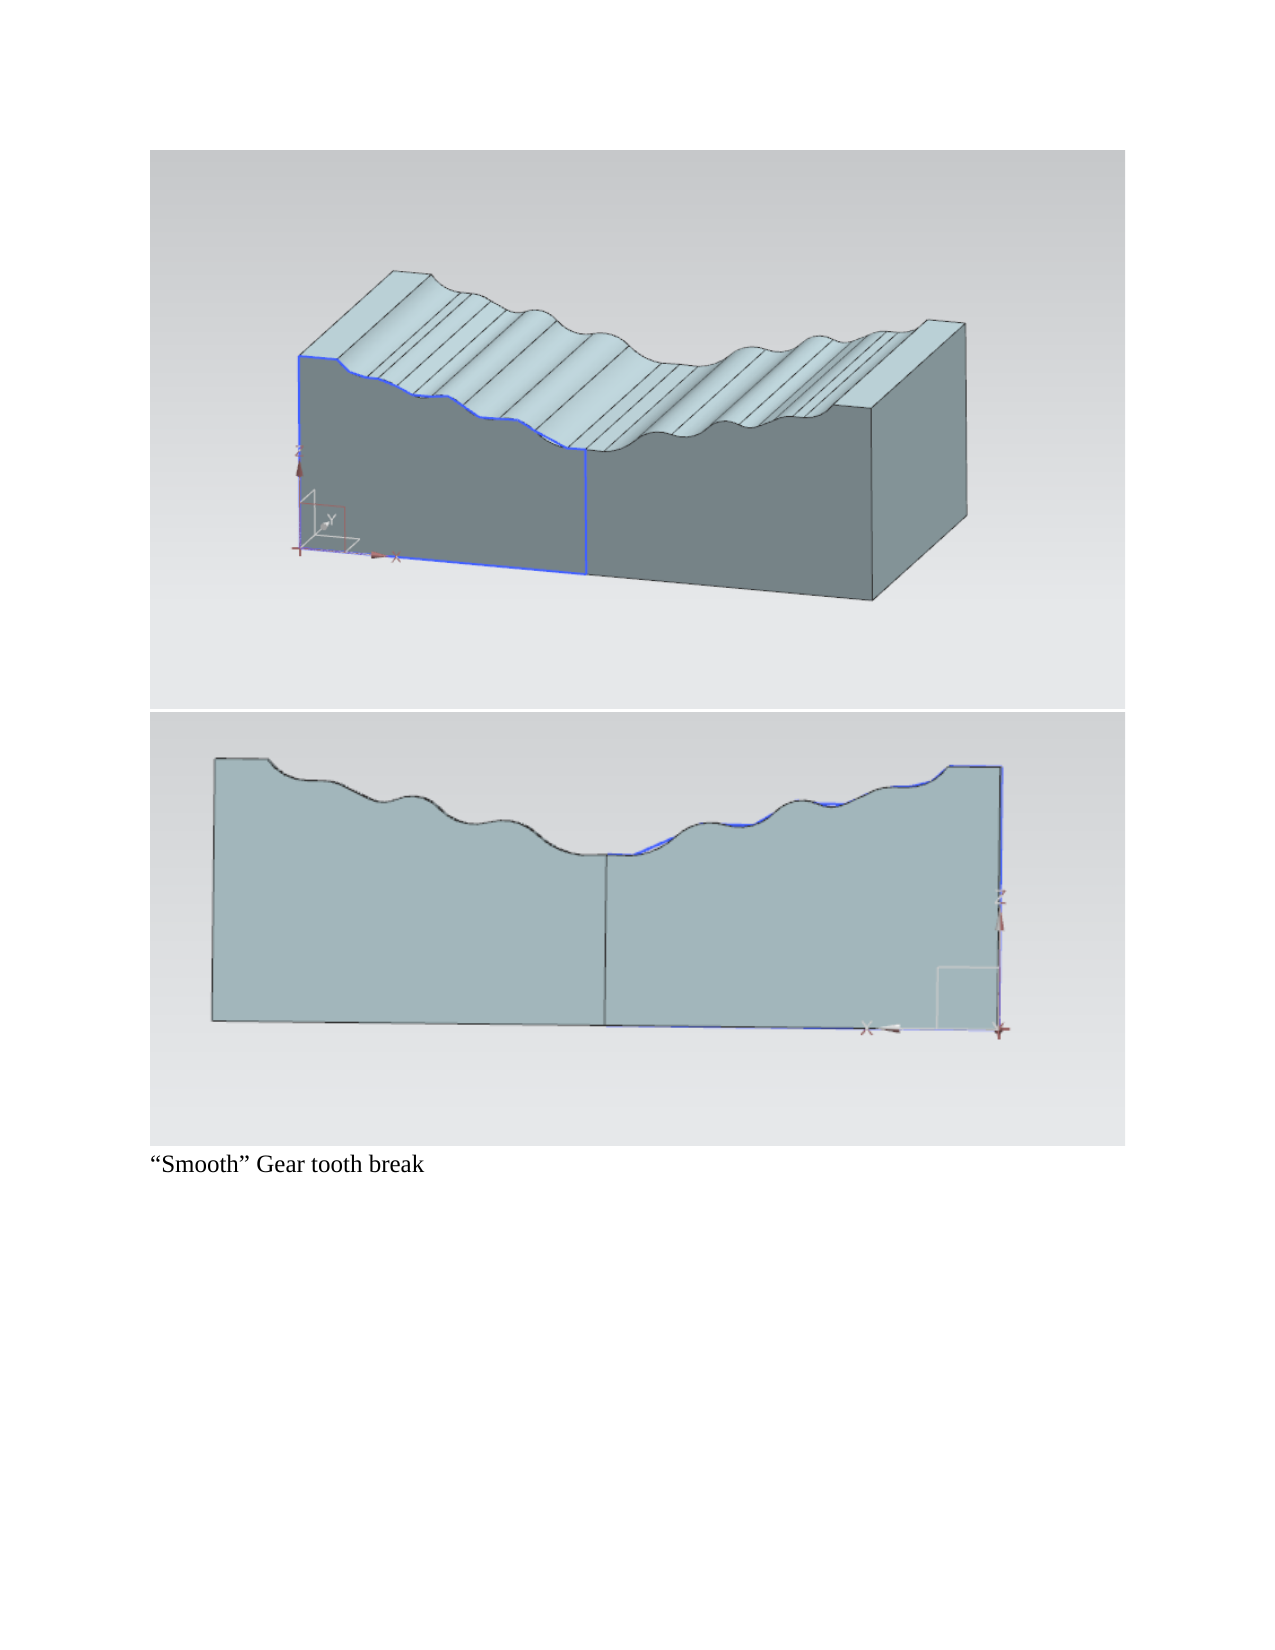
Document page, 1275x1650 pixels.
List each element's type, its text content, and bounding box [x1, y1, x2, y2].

text “Smooth” Gear tooth break [150, 1149, 1125, 1178]
picture [150, 150, 1125, 709]
picture [150, 712, 1125, 1146]
